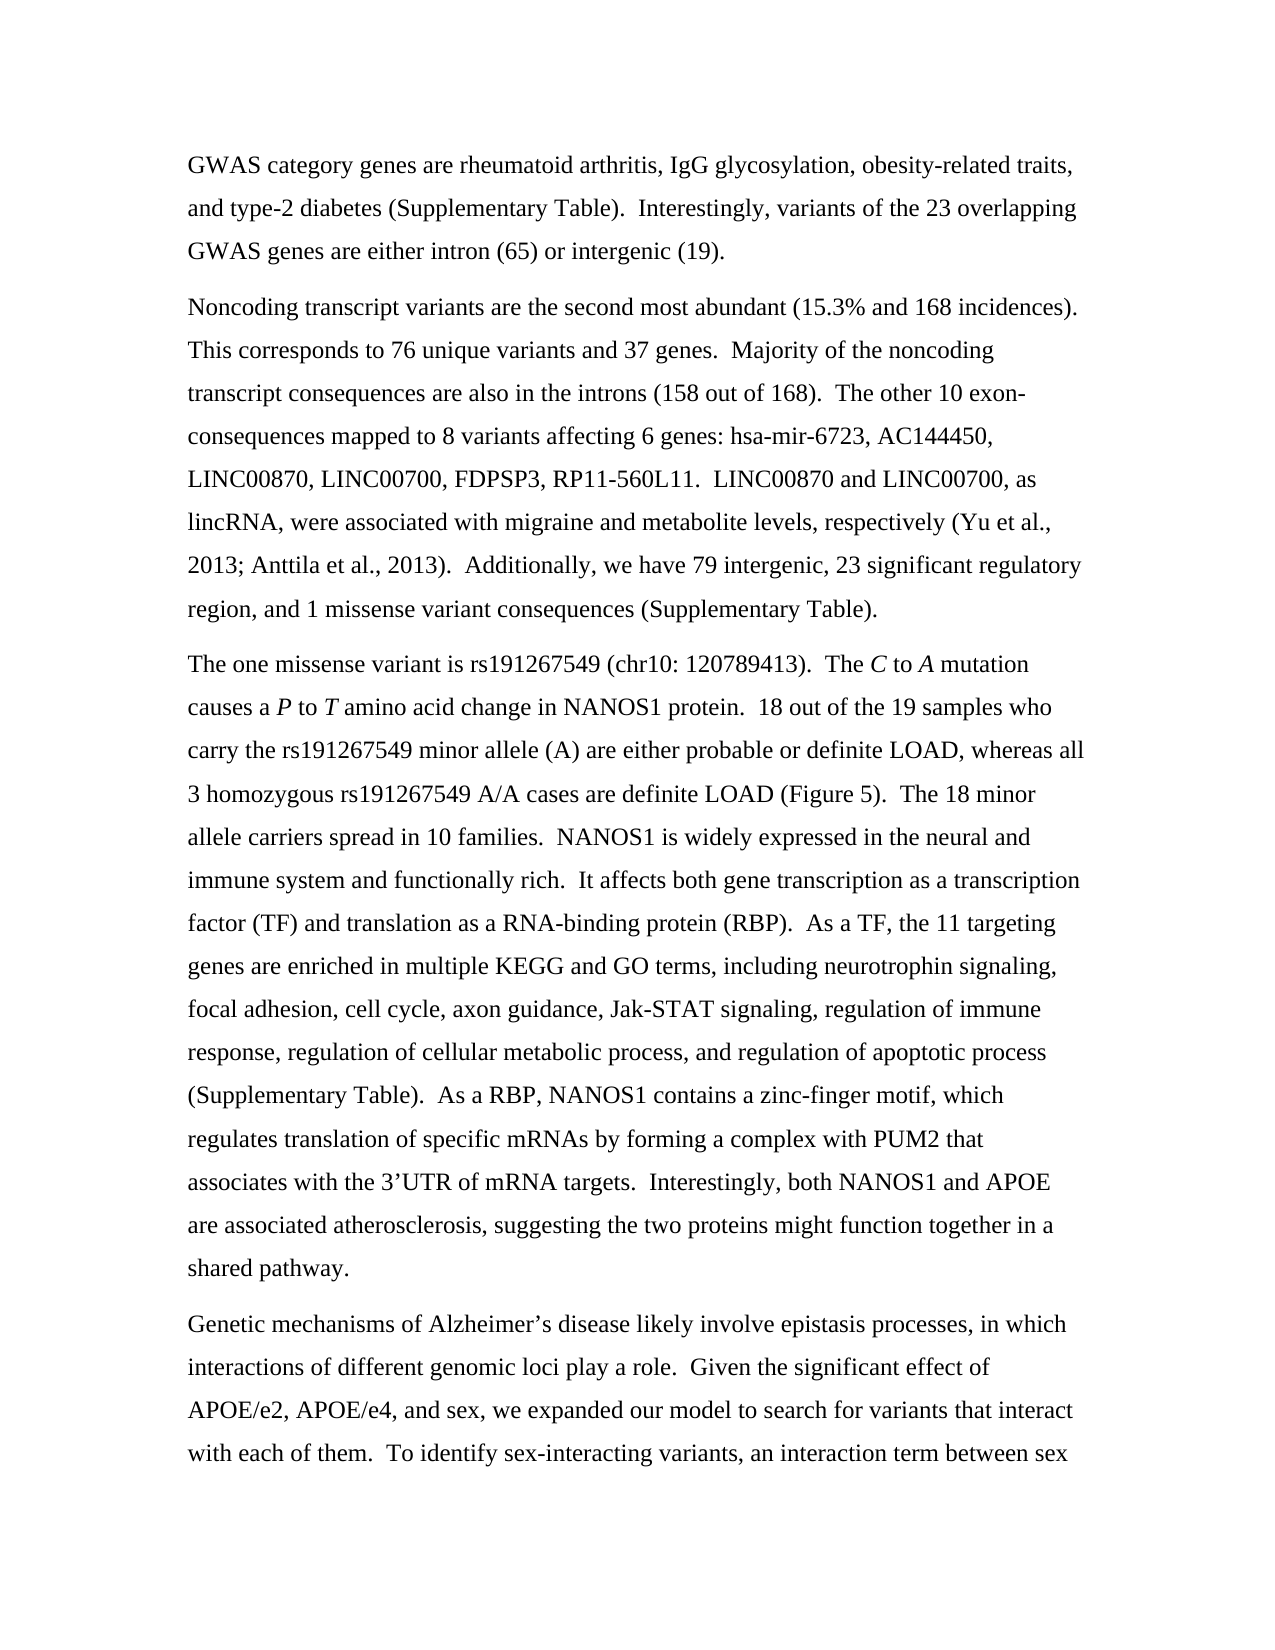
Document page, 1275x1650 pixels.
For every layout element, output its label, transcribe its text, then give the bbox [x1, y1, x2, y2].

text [187, 1309, 1087, 1467]
text The one missense variant is rs191267549 (chr10: 120789413). The C to A mutation causes a P to T amino acid change in NANOS1 protein. 18 out of the 19 samples who carry the rs191267549 minor allele (A) are either probable or definite LOAD, whereas all 3 homozygous rs191267549 A/A cases are definite LOAD (Figure 5). The 18 minor allele carriers spread in 10 families. NANOS1 is widely expressed in the neural and immune system and functionally rich. It affects both gene transcription as a transcription factor (TF) and translation as a RNA-binding protein (RBP). As a TF, the 11 targeting genes are enriched in multiple KEGG and GO terms, including neurotrophin signaling, focal adhesion, cell cycle, axon guidance, Jak-STAT signaling, regulation of immune response, regulation of cellular metabolic process, and regulation of apoptotic process (Supplementary Table). As a RBP, NANOS1 contains a zinc-finger motif, which regulates translation of specific mRNAs by forming a complex with PUM2 that associates with the 3’UTR of mRNA targets. Interestingly, both NANOS1 and APOE are associated atherosclerosis, suggesting the two proteins might function together in a shared pathway. [187, 649, 1087, 1282]
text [187, 150, 1087, 265]
text Noncoding transcript variants are the second most abundant (15.3% and 168 incidences). This corresponds to 76 unique variants and 37 genes. Majority of the noncoding transcript consequences are also in the introns (158 out of 168). The other 10 exon-consequences mapped to 8 variants affecting 6 genes: hsa-mir-6723, AC144450, LINC00870, LINC00700, FDPSP3, RP11-560L11. LINC00870 and LINC00700, as lincRNA, were associated with migraine and metabolite levels, respectively (Yu et al., 2013; Anttila et al., 2013). Additionally, we have 79 intergenic, 23 significant regulatory region, and 1 missense variant consequences (Supplementary Table). [187, 292, 1087, 622]
